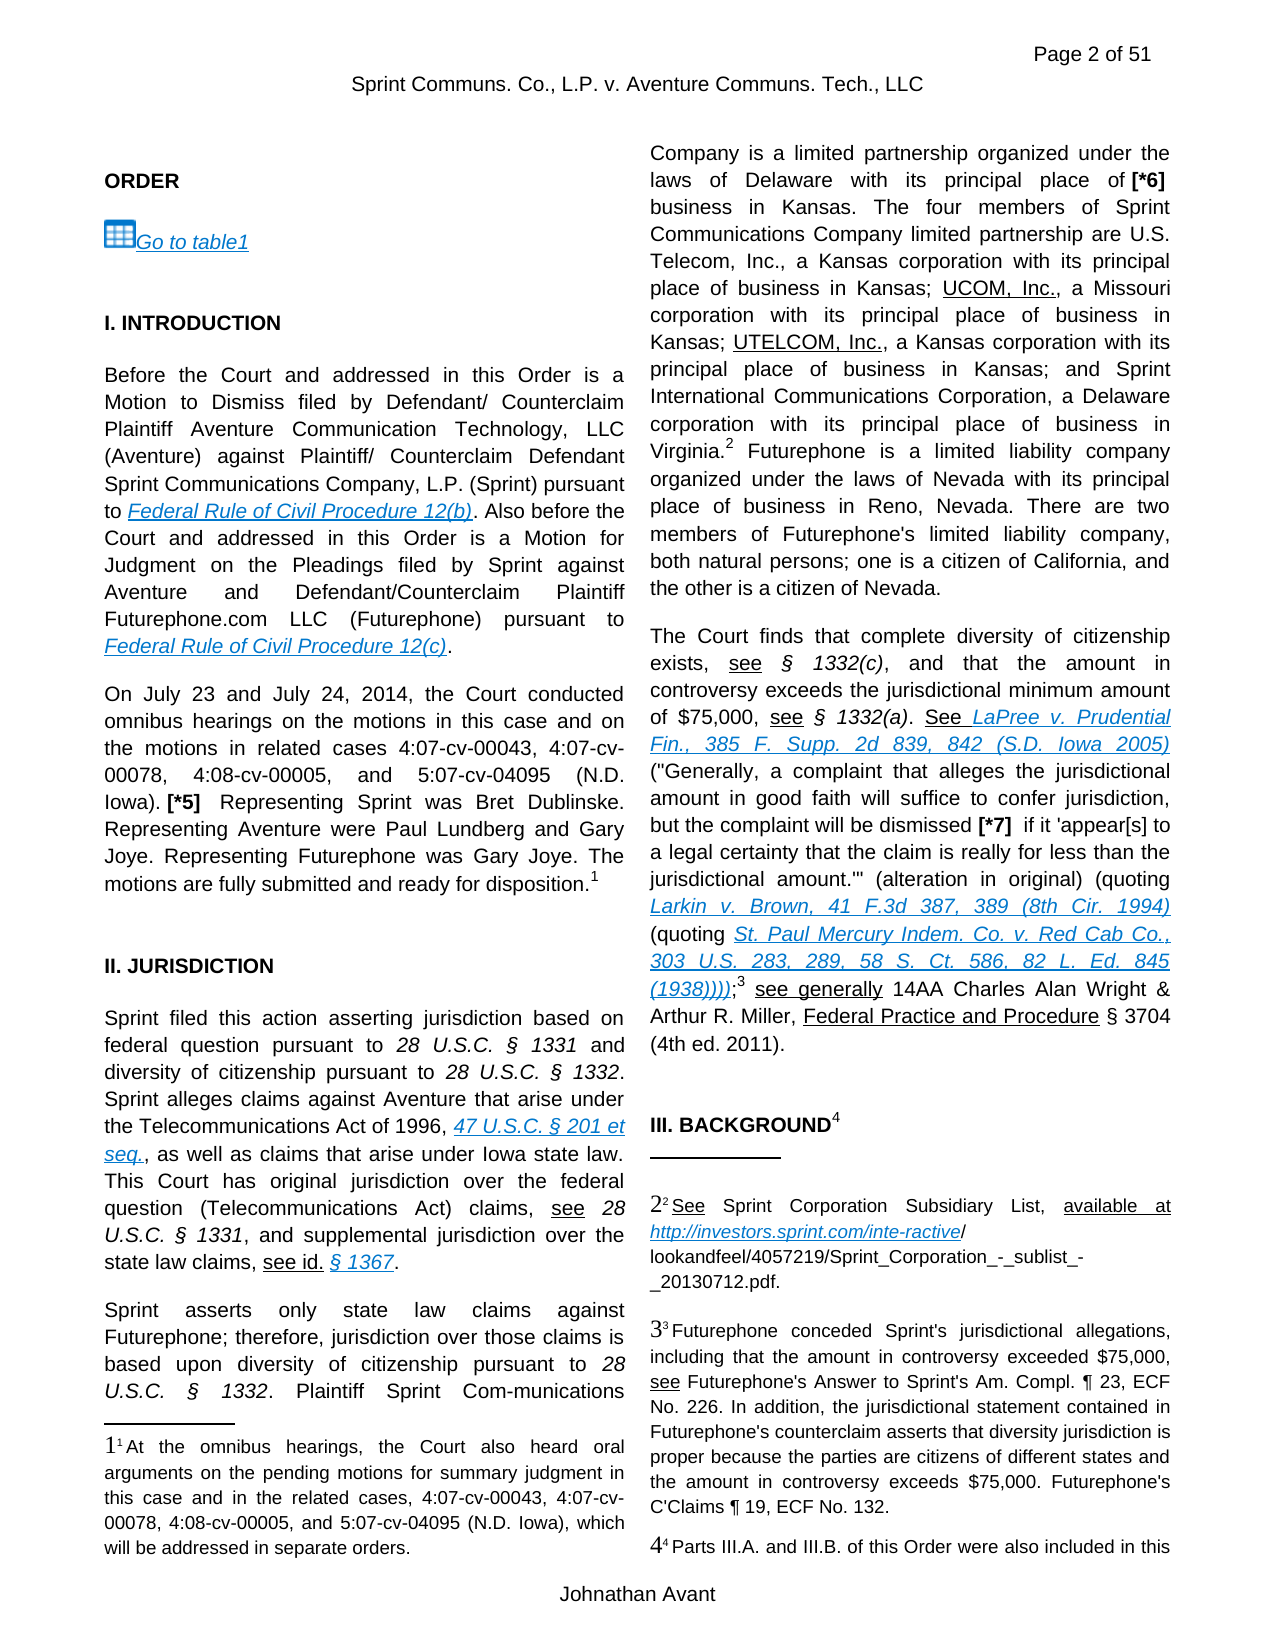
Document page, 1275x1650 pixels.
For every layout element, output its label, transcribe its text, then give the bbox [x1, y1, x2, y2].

text Go to table1 [104, 218, 625, 254]
picture [104, 218, 136, 250]
text I. INTRODUCTION [104, 279, 625, 335]
text The Court finds that complete diversity of citizenship exists, see § 1332(c), and that the amount in controversy exceeds the jurisdictional minimum amount of $75,000, see § 1332(a). See LaPree v. Prudential Fin., 385 F. Supp. 2d 839, 842 (S.D. Iowa 2005) ("Generally, a complaint that alleges the jurisdictional amount in good faith will suffice to confer jurisdiction, but the complaint will be dismissed [*7] if it 'appear[s] to a legal certainty that the claim is really for less than the jurisdictional amount.'" (alteration in original) (quoting Larkin v. Brown, 41 F.3d 387, 389 (8th Cir. 1994) (quoting St. Paul Mercury Indem. Co. v. Red Cab Co., 303 U.S. 283, 289, 58 S. Ct. 586, 82 L. Ed. 845 (1938))));3 see generally 14AA Charles Alan Wright & Arthur R. Miller, Federal Practice and Procedure § 3704 (4th ed. 2011). [650, 620, 1171, 915]
text II. JURISDICTION [104, 922, 625, 978]
text Before the Court and addressed in this Order is a Motion to Dismiss filed by Defendant/ Counterclaim Plaintiff Aventure Communication Technology, LLC (Aventure) against Plaintiff/ Counterclaim Defendant Sprint Communications Company, L.P. (Sprint) pursuant to Federal Rule of Civil Procedure 12(b). Also before the Court and addressed in this Order is a Motion for Judgment on the Pleadings filed by Sprint against Aventure and Defendant/Counterclaim Plaintiff Futurephone.com LLC (Futurephone) pursuant to Federal Rule of Civil Procedure 12(c). [104, 360, 625, 658]
text Sprint asserts only state law claims against Futurephone; therefore, jurisdiction over those claims is based upon diversity of citizenship pursuant to 28 U.S.C. § 1332. Plaintiff Sprint Com-munications Company is a limited partnership organized under the laws of Delaware with its principal place of [*6] business in Kansas. The four members of Sprint Communications Company limited partnership are U.S. Telecom, Inc., a Kansas corporation with its principal place of business in Kansas; UCOM, Inc., a Missouri corporation with its principal place of business in Kansas; UTELCOM, Inc., a Kansas corporation with its principal place of business in Kansas; and Sprint International Communications Corporation, a Delaware corporation with its principal place of business in Virginia.2 Futurephone is a limited liability company organized under the laws of Nevada with its principal place of business in Reno, Nevada. There are two members of Futurephone's limited liability company, both natural persons; one is a citizen of California, and the other is a citizen of Nevada. [650, 137, 1171, 599]
text ORDER [104, 137, 625, 193]
text III. BACKGROUND4 [650, 1080, 1171, 1138]
text On July 23 and July 24, 2014, the Court conducted omnibus hearings on the motions in this case and on the motions in related cases 4:07-cv-00043, 4:07-cv-00078, 4:08-cv-00005, and 5:07-cv-04095 (N.D. Iowa). [*5] Representing Sprint was Bret Dublinske. Representing Aventure were Paul Lundberg and Gary Joye. Representing Futurephone was Gary Joye. The motions are fully submitted and ready for disposition.1 [104, 679, 625, 897]
text The Court finds that complete diversity of citizenship exists, see § 1332(c), and that the amount in controversy exceeds the jurisdictional minimum amount of $75,000, see § 1332(a). See LaPree v. Prudential Fin., 385 F. Supp. 2d 839, 842 (S.D. Iowa 2005) ("Generally, a complaint that alleges the jurisdictional amount in good faith will suffice to confer jurisdiction, but the complaint will be dismissed [*7] if it 'appear[s] to a legal certainty that the claim is really for less than the jurisdictional amount.'" (alteration in original) (quoting Larkin v. Brown, 41 F.3d 387, 389 (8th Cir. 1994) (quoting St. Paul Mercury Indem. Co. v. Red Cab Co., 303 U.S. 283, 289, 58 S. Ct. 586, 82 L. Ed. 845 (1938))));3 see generally 14AA Charles Alan Wright & Arthur R. Miller, Federal Practice and Procedure § 3704 (4th ed. 2011). [650, 916, 1171, 1055]
text Sprint filed this action asserting jurisdiction based on federal question pursuant to 28 U.S.C. § 1331 and diversity of citizenship pursuant to 28 U.S.C. § 1332. Sprint alleges claims against Aventure that arise under the Telecommunications Act of 1996, 47 U.S.C. § 201 et seq., as well as claims that arise under Iowa state law. This Court has original jurisdiction over the federal question (Telecommunications Act) claims, see 28 U.S.C. § 1331, and supplemental jurisdiction over the state law claims, see id. § 1367. [104, 1003, 625, 1274]
